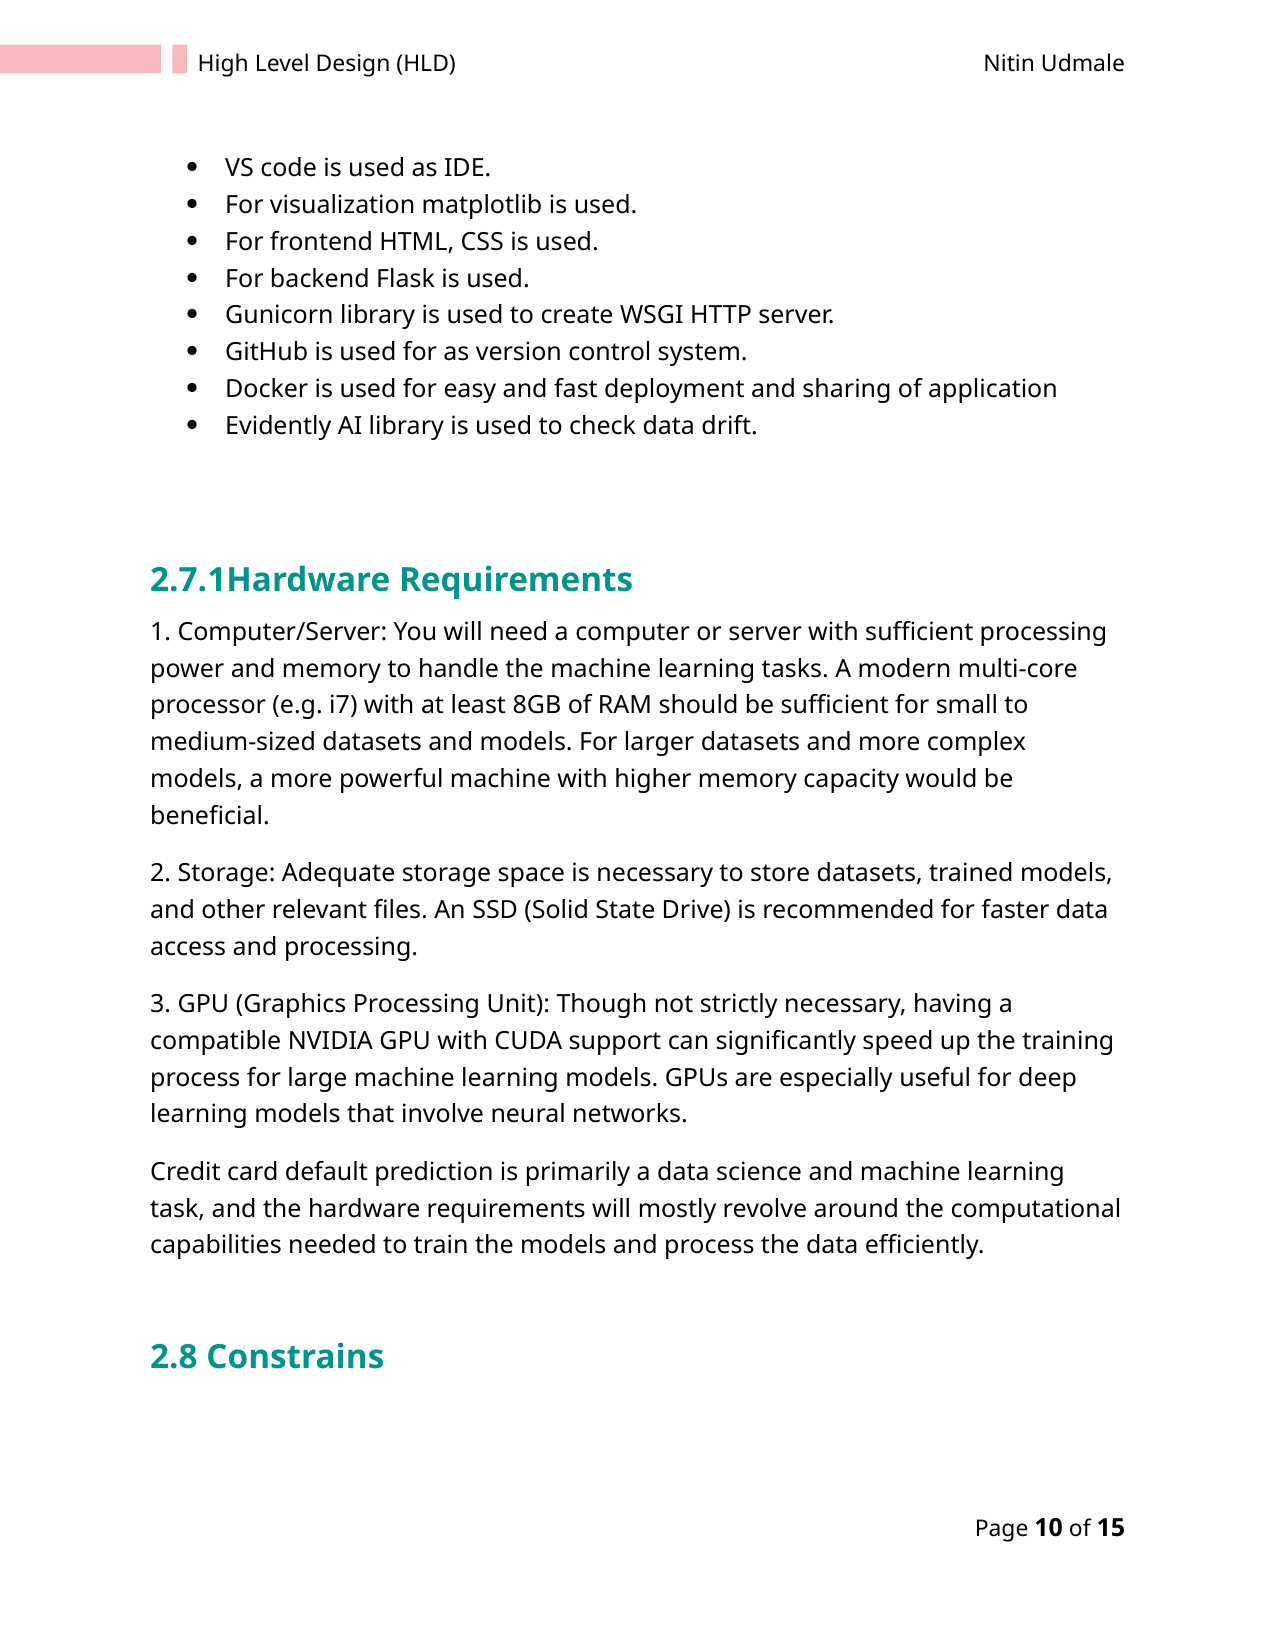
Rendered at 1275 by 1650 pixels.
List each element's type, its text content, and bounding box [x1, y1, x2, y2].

text 2.8 Constrains [150, 1333, 1125, 1379]
list Evidently AI library is used to check data drift. [187, 407, 1124, 441]
text 2.7.1 Hardware Requirements [150, 556, 1125, 601]
list For visualization matplotlib is used. [187, 187, 1124, 221]
list VS code is used as IDE. [187, 150, 1124, 184]
list GitHub is used for as version control system. [187, 334, 1124, 368]
list Docker is used for easy and fast deployment and sharing of application [187, 371, 1124, 405]
list For backend Flask is used. [187, 260, 1124, 294]
list For frontend HTML, CSS is used. [187, 223, 1124, 258]
text Credit card default prediction is primarily a data science and machine learning task, and the hardware requirements will mostly revolve around the computational capabilities needed to train the models and process the data efficiently. [150, 1153, 1124, 1261]
text 1. Computer/Server: You will need a computer or server with sufficient processing power and memory to handle the machine learning tasks. A modern multi-core processor (e.g. i7) with at least 8GB of RAM should be sufficient for small to medium-sized datasets and models. For larger datasets and more complex models, a more powerful machine with higher memory capacity would be beneficial. [150, 613, 1124, 831]
text 2. Storage: Adequate storage space is necessary to store datasets, trained models, and other relevant files. An SSD (Solid State Drive) is recommended for faster data access and processing. [150, 855, 1124, 962]
text 3. GPU (Graphics Processing Unit): Though not strictly necessary, having a compatible NVIDIA GPU with CUDA support can significantly speed up the training process for large machine learning models. GPUs are especially useful for deep learning models that involve neural networks. [150, 986, 1124, 1130]
list Gunicorn library is used to create WSGI HTTP server. [187, 297, 1124, 331]
